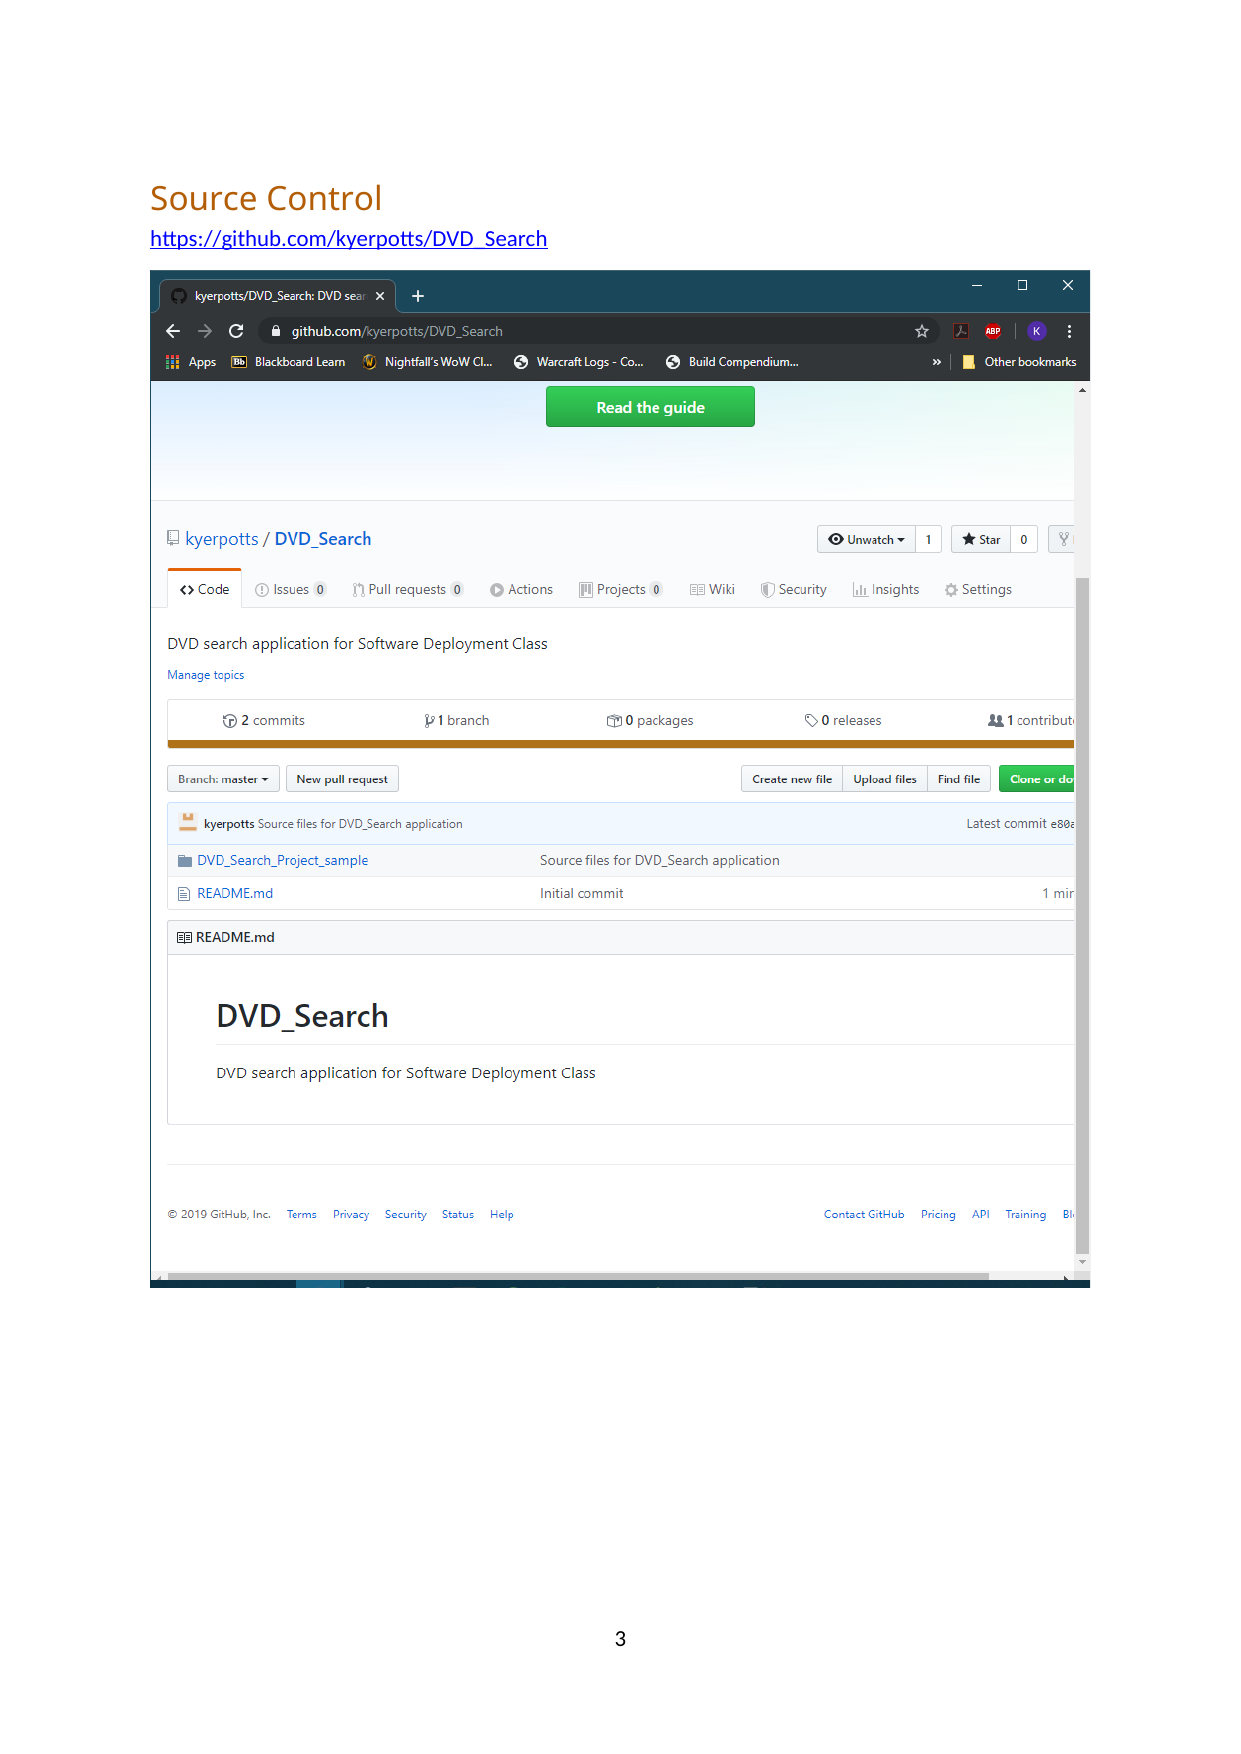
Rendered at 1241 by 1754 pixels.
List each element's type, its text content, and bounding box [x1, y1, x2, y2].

text https://github.com/kyerpotts/DVD_Search [150, 224, 1090, 252]
subtitle Source Control [150, 175, 1090, 220]
picture [150, 270, 1091, 1288]
